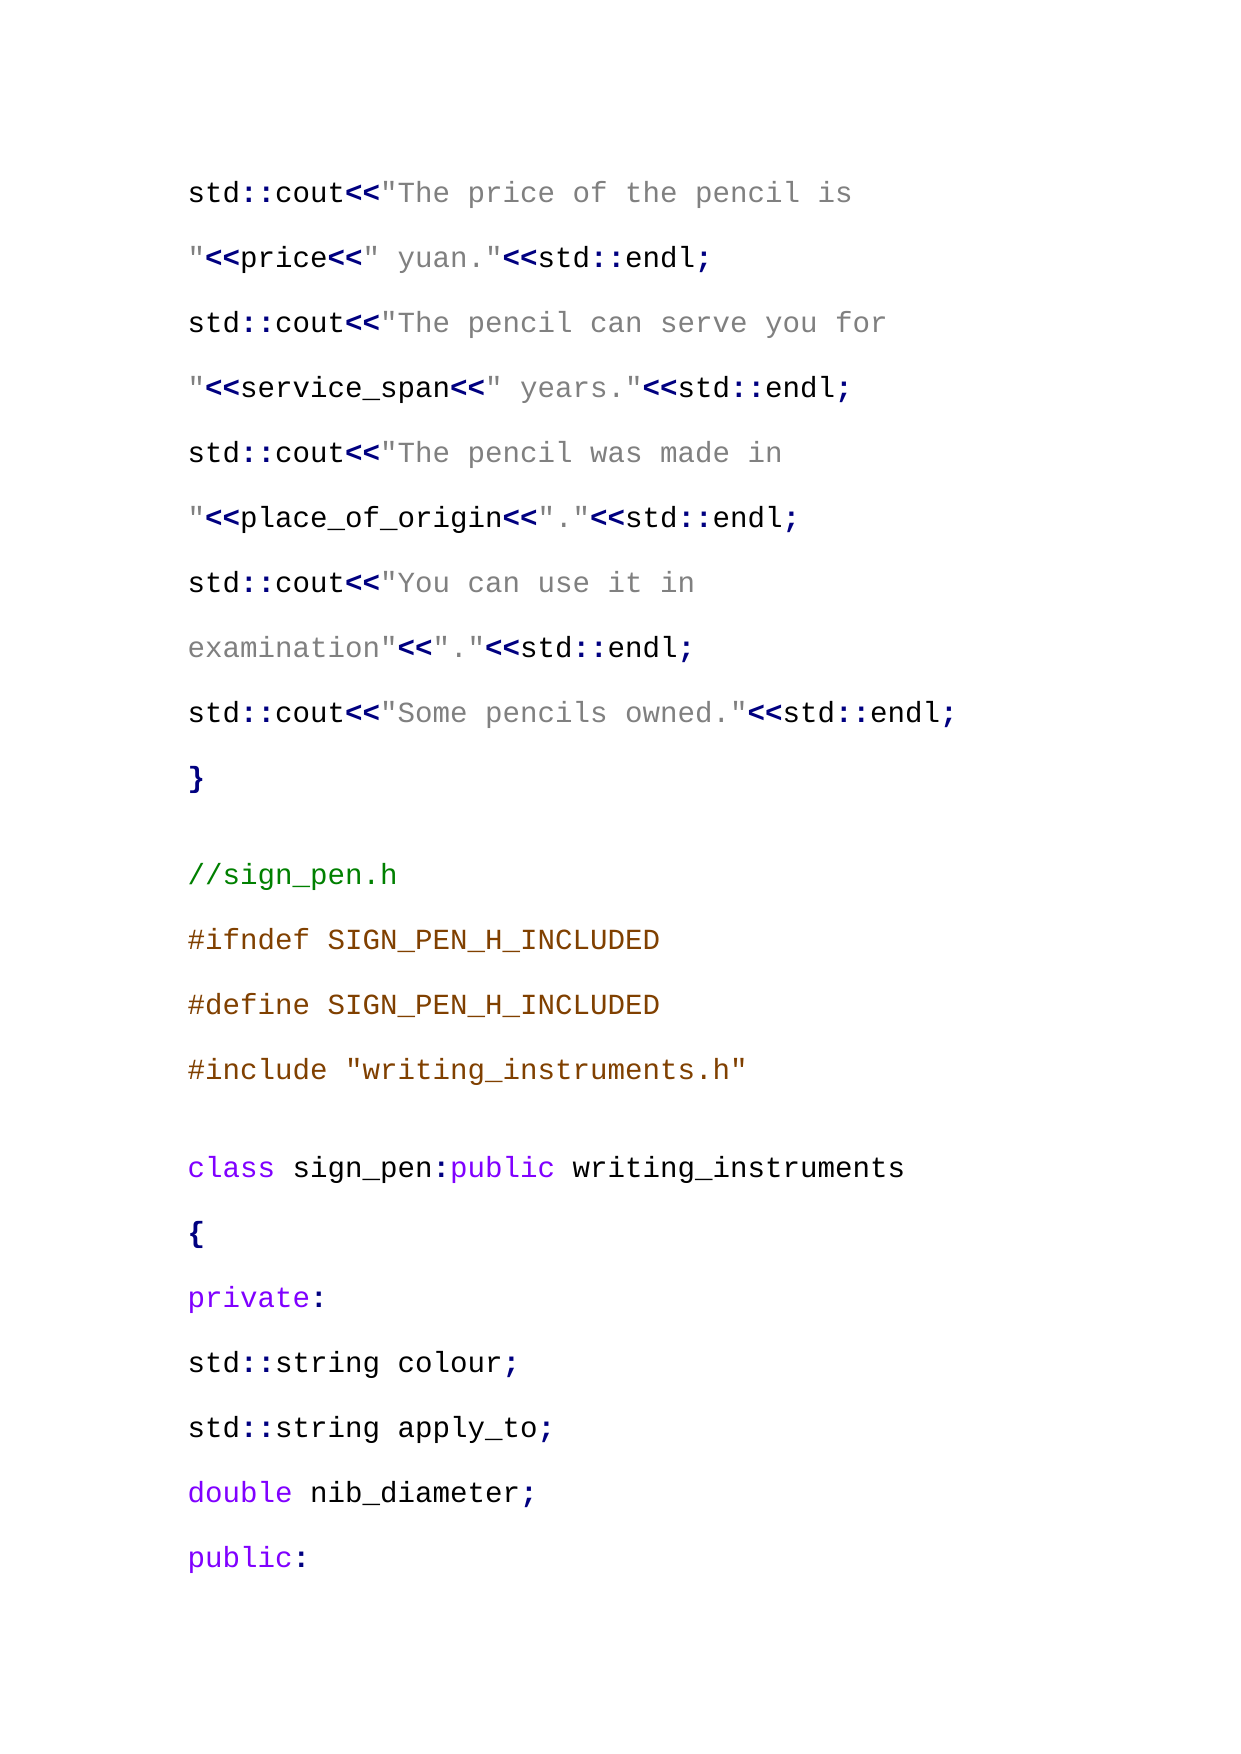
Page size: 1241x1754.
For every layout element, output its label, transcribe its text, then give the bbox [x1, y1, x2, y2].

text std::cout<<"Some pencils owned."<<std::endl; [187, 682, 1053, 747]
text class sign_pen:public writing_instruments [187, 1137, 1053, 1202]
text std::string colour; [187, 1332, 1053, 1397]
text std::cout<<"You can use it in examination"<<"."<<std::endl; [187, 552, 1053, 682]
text { [187, 1202, 1053, 1267]
text private: [187, 1267, 1053, 1332]
text //sign_pen.h [187, 844, 1053, 909]
text std::cout<<"The pencil was made in "<<place_of_origin<<"."<<std::endl; [187, 422, 1053, 552]
text public: [187, 1527, 1053, 1592]
text } [187, 747, 1053, 812]
text std::string apply_to; [187, 1397, 1053, 1462]
text double nib_diameter; [187, 1462, 1053, 1527]
text std::cout<<"The pencil can serve you for "<<service_span<<" years."<<std::endl; [187, 292, 1053, 422]
text #ifndef SIGN_PEN_H_INCLUDED [187, 909, 1053, 974]
text #define SIGN_PEN_H_INCLUDED [187, 974, 1053, 1039]
text #include "writing_instruments.h" [187, 1039, 1053, 1104]
text std::cout<<"The price of the pencil is "<<price<<" yuan."<<std::endl; [187, 162, 1053, 292]
